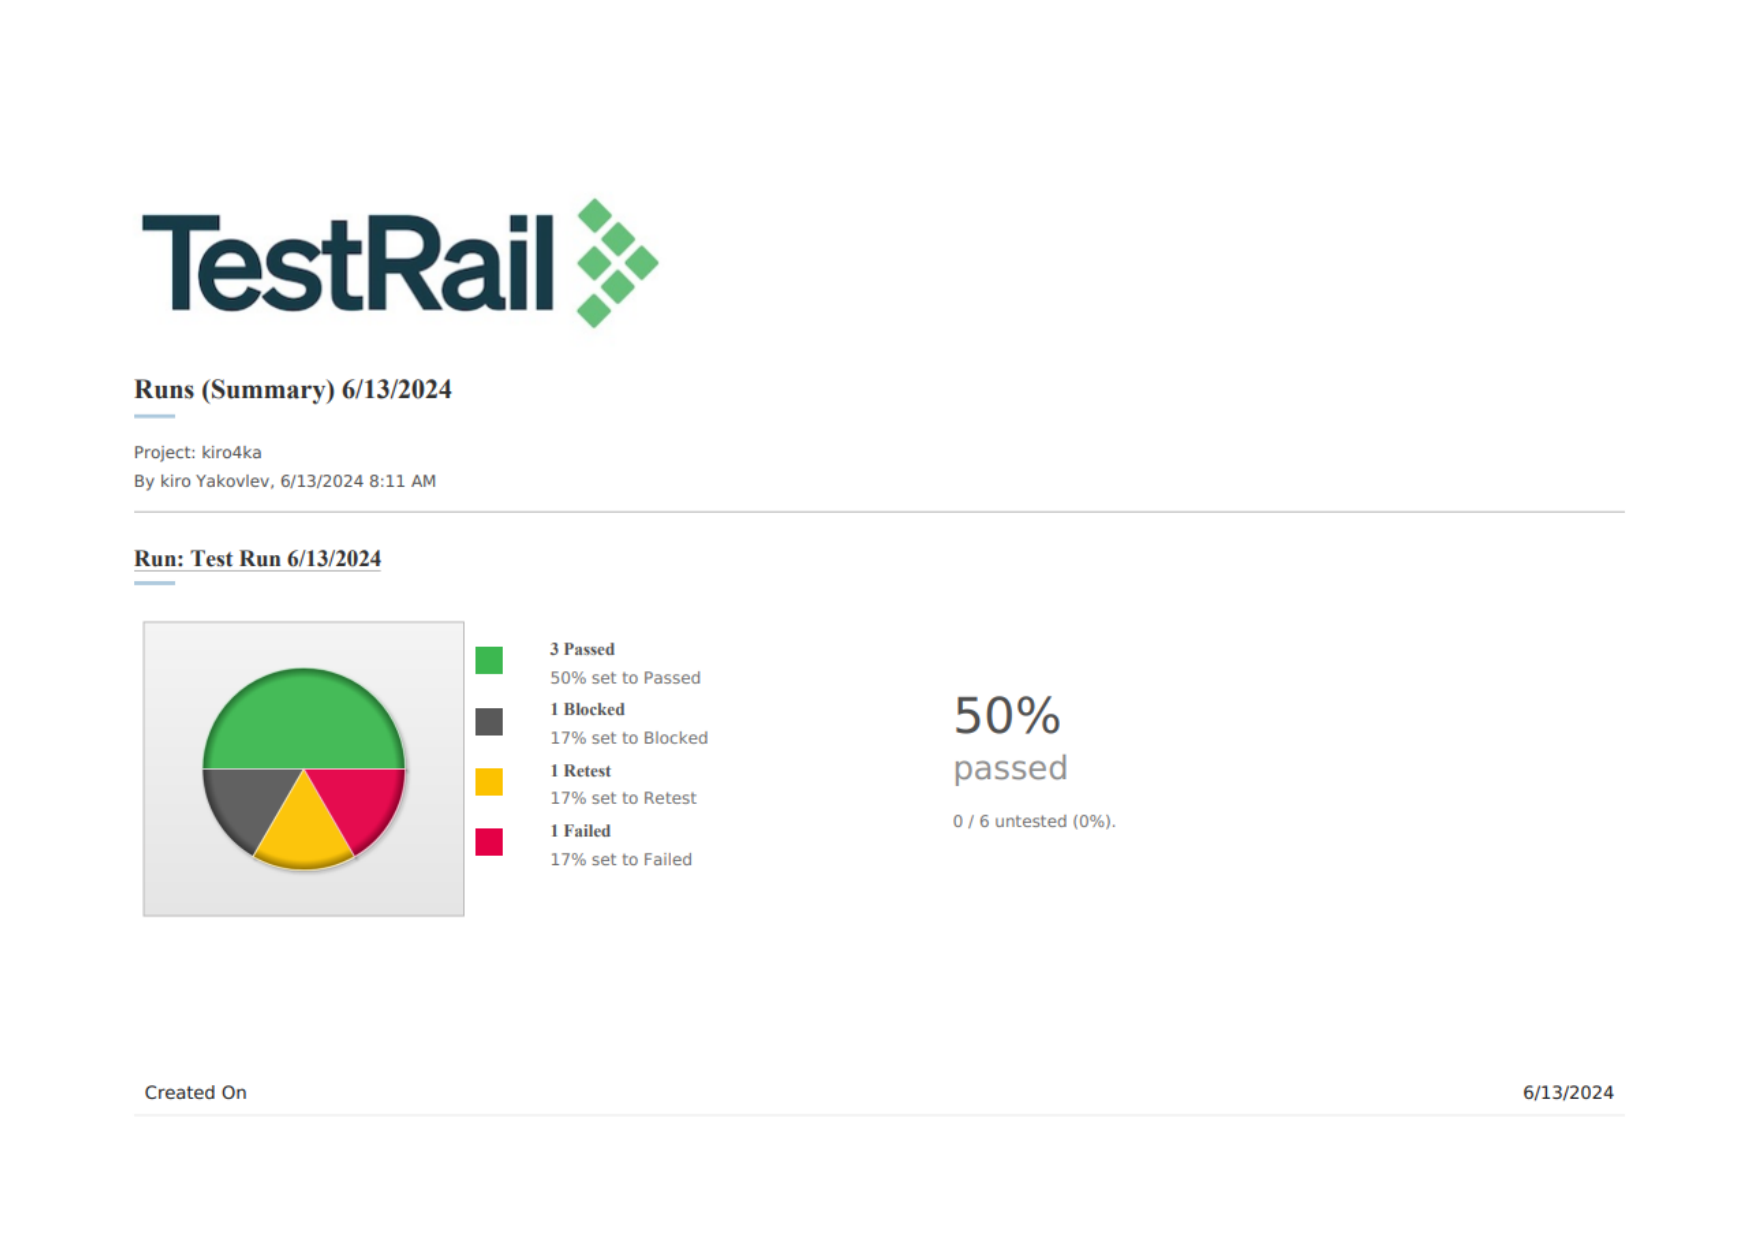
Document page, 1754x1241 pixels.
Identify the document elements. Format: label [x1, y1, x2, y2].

picture [118, 177, 1636, 1125]
